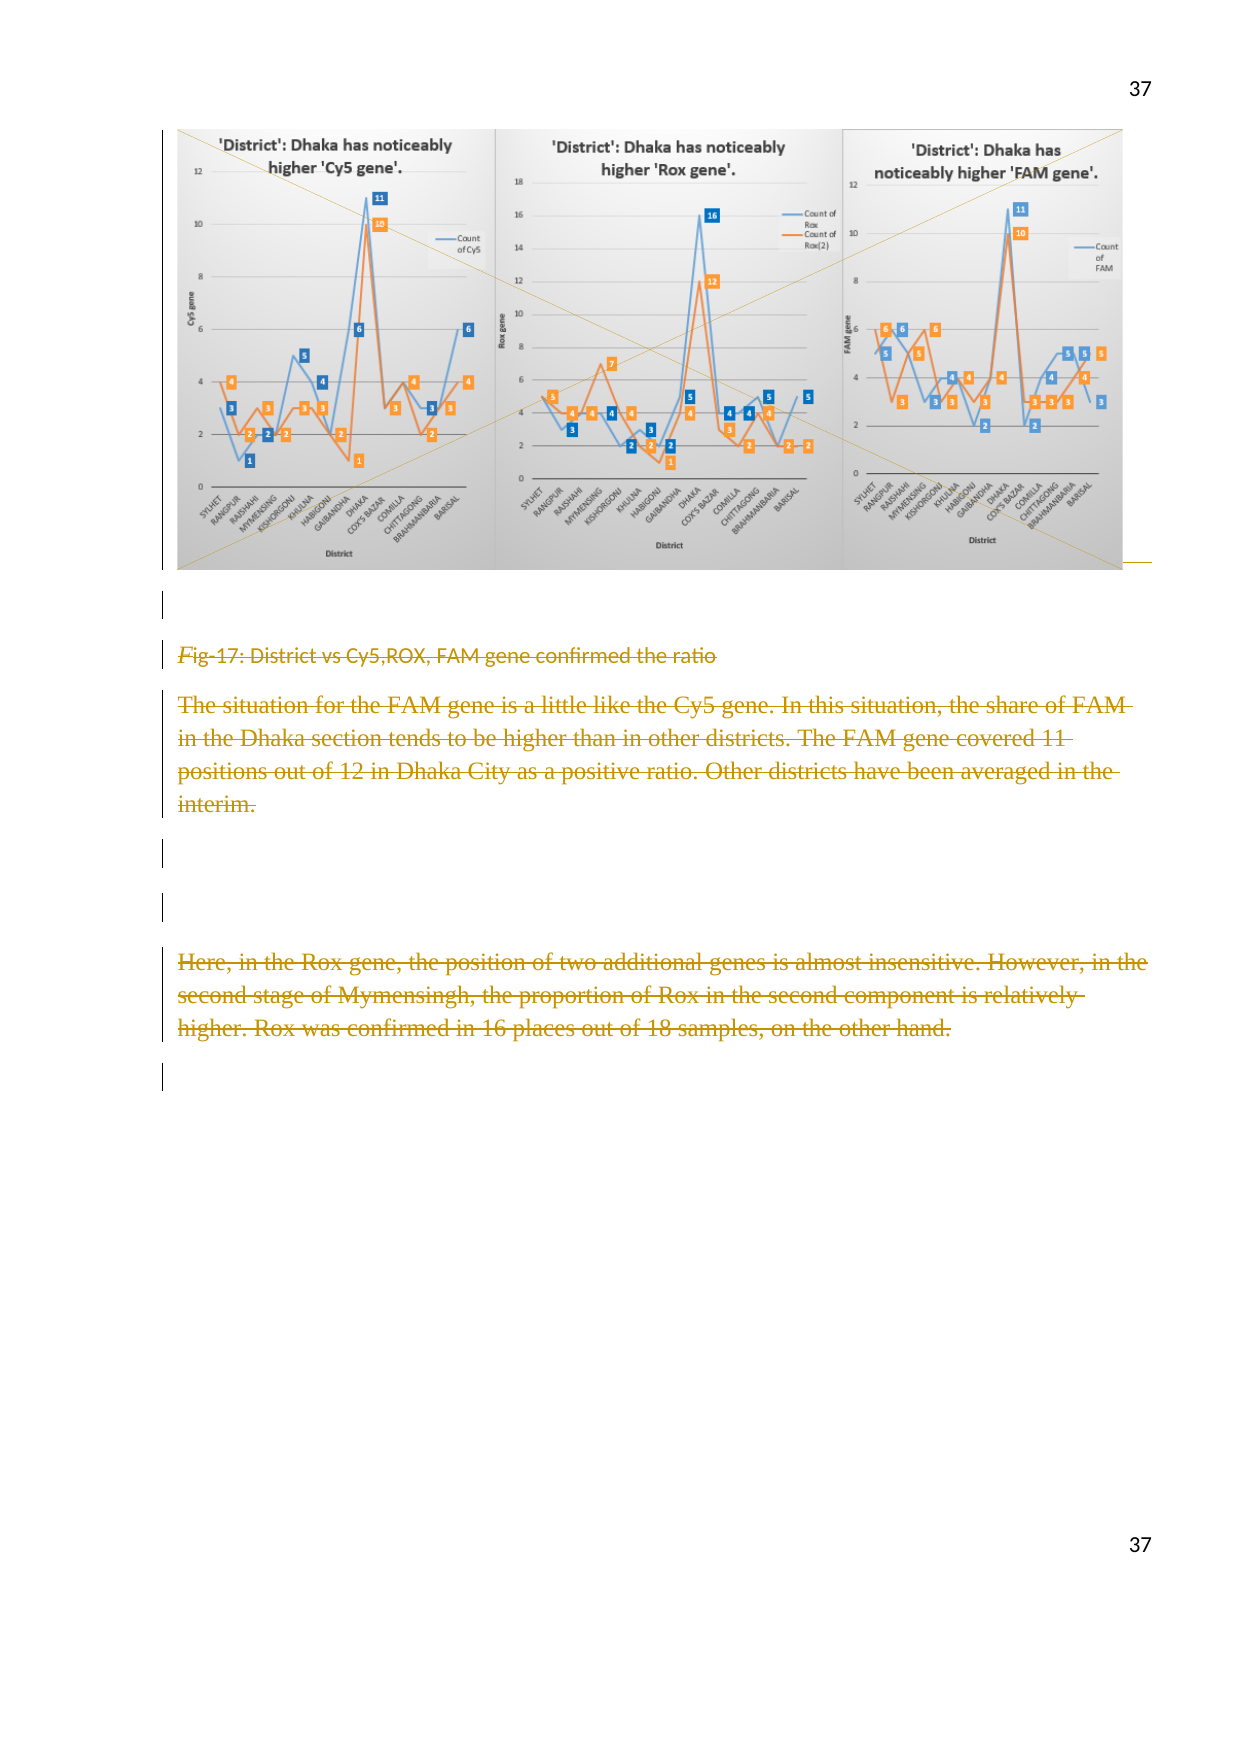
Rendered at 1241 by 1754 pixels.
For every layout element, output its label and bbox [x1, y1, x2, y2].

picture [177, 131, 648, 569]
picture [178, 129, 1122, 349]
picture [179, 351, 1121, 570]
picture [652, 131, 1123, 569]
